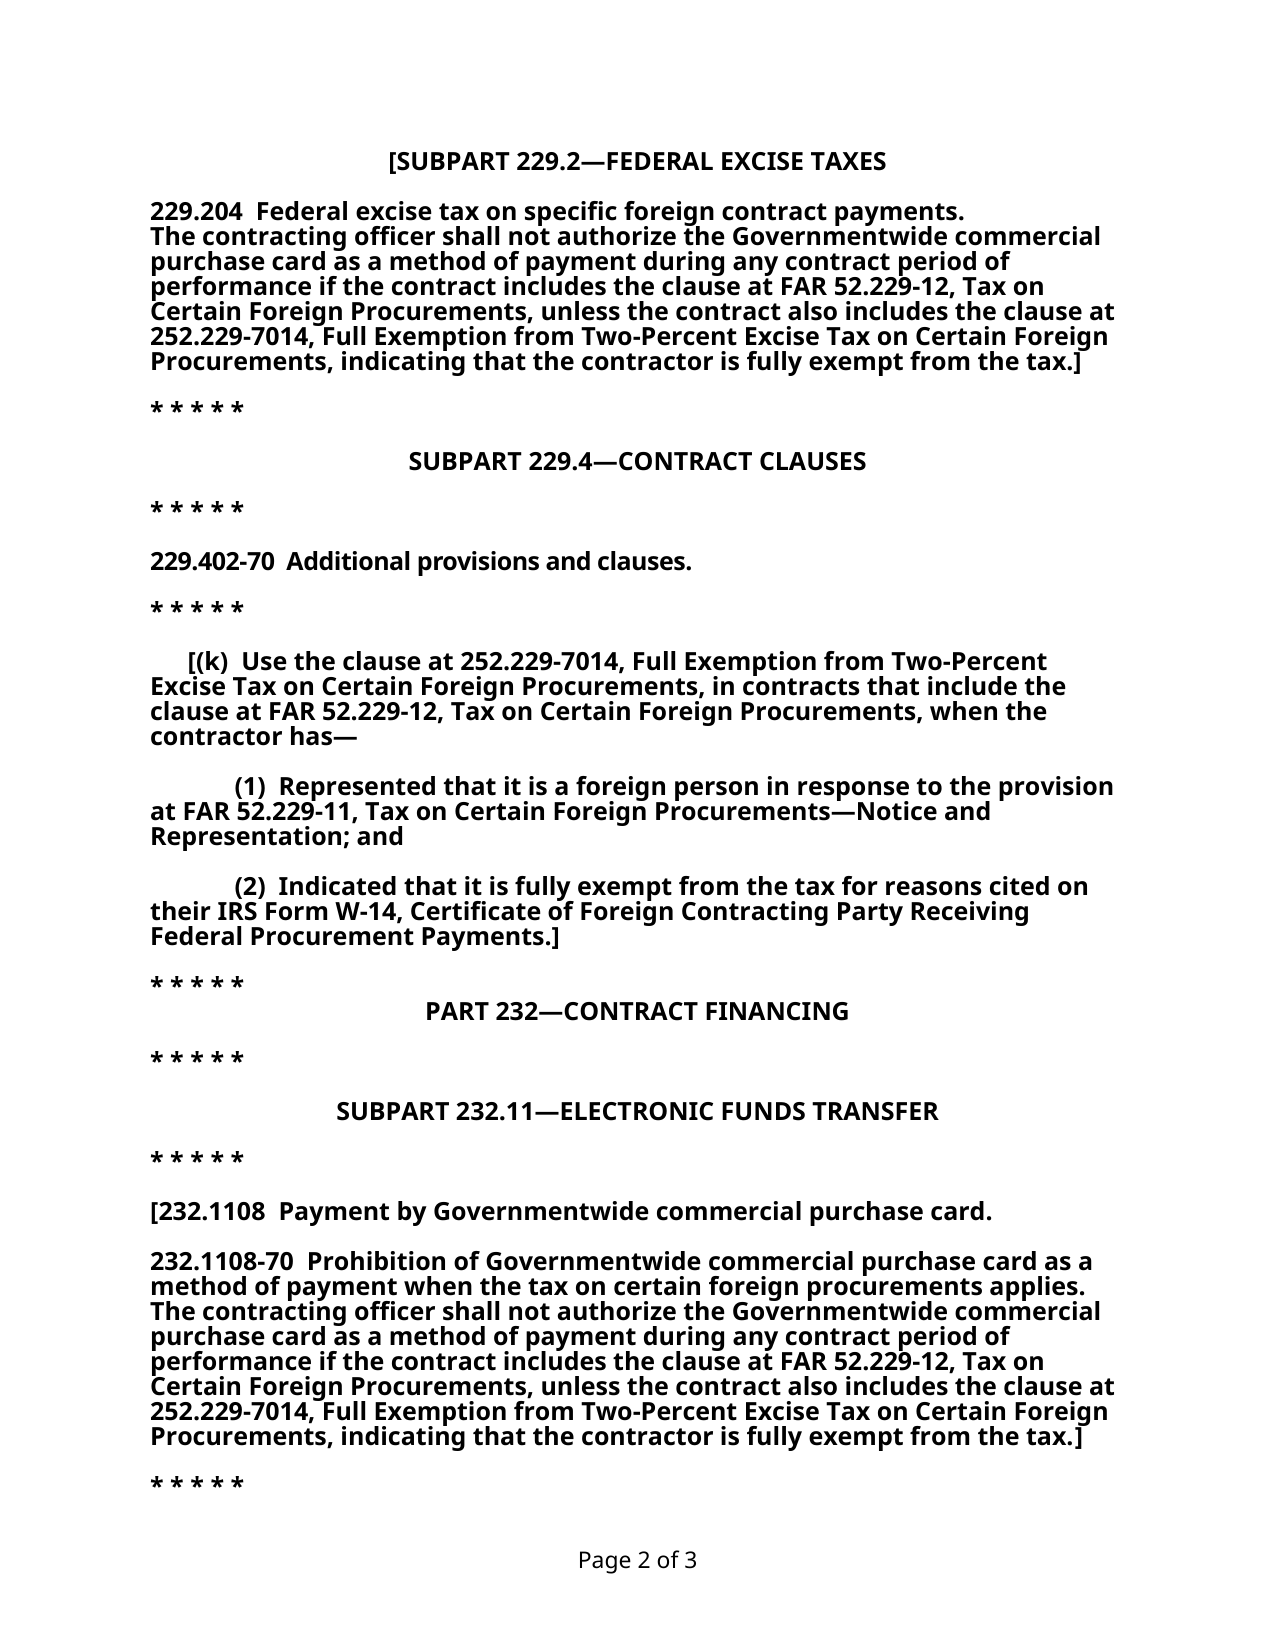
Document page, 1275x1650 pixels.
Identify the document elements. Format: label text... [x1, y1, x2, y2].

text [(k) Use the clause at 252.229-7014, Full Exemption from Two-Percent Excise Tax on Certain Foreign Procurements, in contracts that include the clause at FAR 52.229-12, Tax on Certain Foreign Procurements, when the contractor has— [150, 650, 1125, 750]
text (2) Indicated that it is fully exempt from the tax for reasons cited on their IRS Form W-14, Certificate of Foreign Contracting Party Receiving Federal Procurement Payments.] [150, 875, 1125, 950]
text (1) Represented that it is a foreign person in response to the provision at FAR 52.229-11, Tax on Certain Foreign Procurements—Notice and Representation; and [150, 775, 1125, 850]
text SUBPART 232.11—ELECTRONIC FUNDS TRANSFER [150, 1100, 1125, 1125]
text * * * * * [150, 1050, 1125, 1075]
text PART 232—CONTRACT FINANCING [150, 1000, 1125, 1025]
text [SUBPART 229.2—FEDERAL EXCISE TAXES [150, 150, 1125, 175]
text * * * * * [150, 1475, 1125, 1500]
text * * * * * [150, 975, 1125, 1000]
text The contracting officer shall not authorize the Governmentwide commercial purchase card as a method of payment during any contract period of performance if the contract includes the clause at FAR 52.229-12, Tax on Certain Foreign Procurements, unless the contract also includes the clause at 252.229-7014, Full Exemption from Two-Percent Excise Tax on Certain Foreign Procurements, indicating that the contractor is fully exempt from the tax.] [150, 1300, 1125, 1450]
text [232.1108 Payment by Governmentwide commercial purchase card. [150, 1200, 1125, 1225]
text 229.402-70 Additional provisions and clauses. [150, 550, 1125, 575]
text The contracting officer shall not authorize the Governmentwide commercial purchase card as a method of payment during any contract period of performance if the contract includes the clause at FAR 52.229-12, Tax on Certain Foreign Procurements, unless the contract also includes the clause at 252.229-7014, Full Exemption from Two-Percent Excise Tax on Certain Foreign Procurements, indicating that the contractor is fully exempt from the tax.] [150, 225, 1125, 375]
text * * * * * [150, 500, 1125, 525]
text * * * * * [150, 600, 1125, 625]
text * * * * * [150, 400, 1125, 425]
text 232.1108-70 Prohibition of Governmentwide commercial purchase card as a method of payment when the tax on certain foreign procurements applies. [150, 1250, 1125, 1300]
text * * * * * [150, 1150, 1125, 1175]
text 229.204 Federal excise tax on specific foreign contract payments. [150, 200, 1125, 225]
text SUBPART 229.4—CONTRACT CLAUSES [150, 450, 1125, 475]
